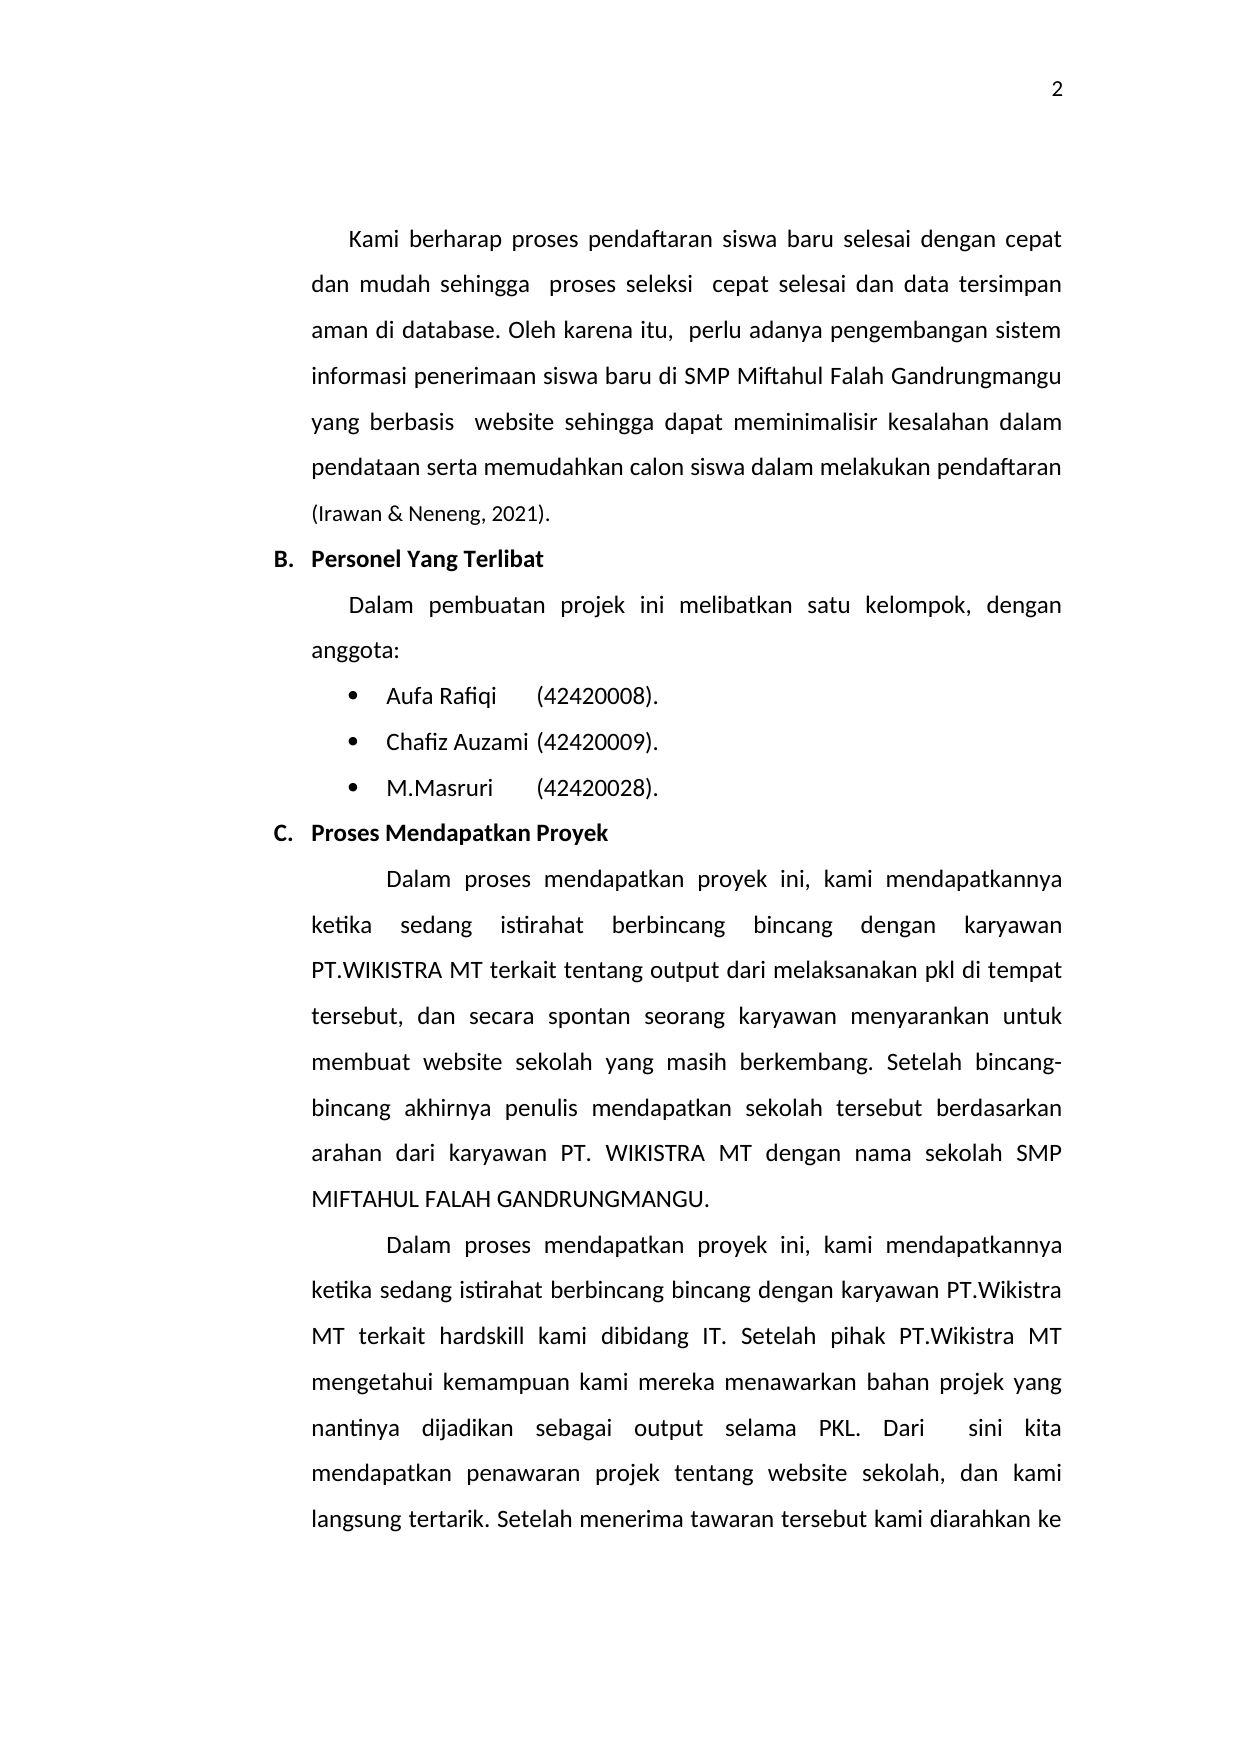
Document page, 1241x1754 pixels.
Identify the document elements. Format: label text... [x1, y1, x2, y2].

list M.Masruri (42420028). [349, 772, 1063, 802]
list Dalam pembuatan projek ini melibatkan satu kelompok, dengan anggota: [311, 589, 1063, 665]
list Aufa Rafiqi (42420008). [349, 680, 1063, 711]
list Kami berharap proses pendaftaran siswa baru selesai dengan cepat dan mudah sehingga proses seleksi cepat selesai dan data tersimpan aman di database. Oleh karena itu, perlu adanya pengembangan sistem informasi penerimaan siswa baru di SMP Miftahul Falah Gandrungmangu yang berbasis website sehingga dapat meminimalisir kesalahan dalam pendataan serta memudahkan calon siswa dalam melakukan pendaftaran [311, 223, 1063, 528]
subtitle Personel Yang Terlibat [274, 543, 1063, 573]
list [311, 1229, 1063, 1534]
subtitle Proses Mendapatkan Proyek [274, 817, 1063, 848]
list Dalam proses mendapatkan proyek ini, kami mendapatkannya ketika sedang istirahat berbincang bincang dengan karyawan PT.WIKISTRA MT terkait tentang output dari melaksanakan pkl di tempat tersebut, dan secara spontan seorang karyawan menyarankan untuk membuat website sekolah yang masih berkembang. Setelah bincang-bincang akhirnya penulis mendapatkan sekolah tersebut berdasarkan arahan dari karyawan PT. WIKISTRA MT dengan nama sekolah SMP MIFTAHUL FALAH GANDRUNGMANGU. [311, 863, 1063, 1214]
list Chafiz Auzami (42420009). [349, 726, 1063, 756]
